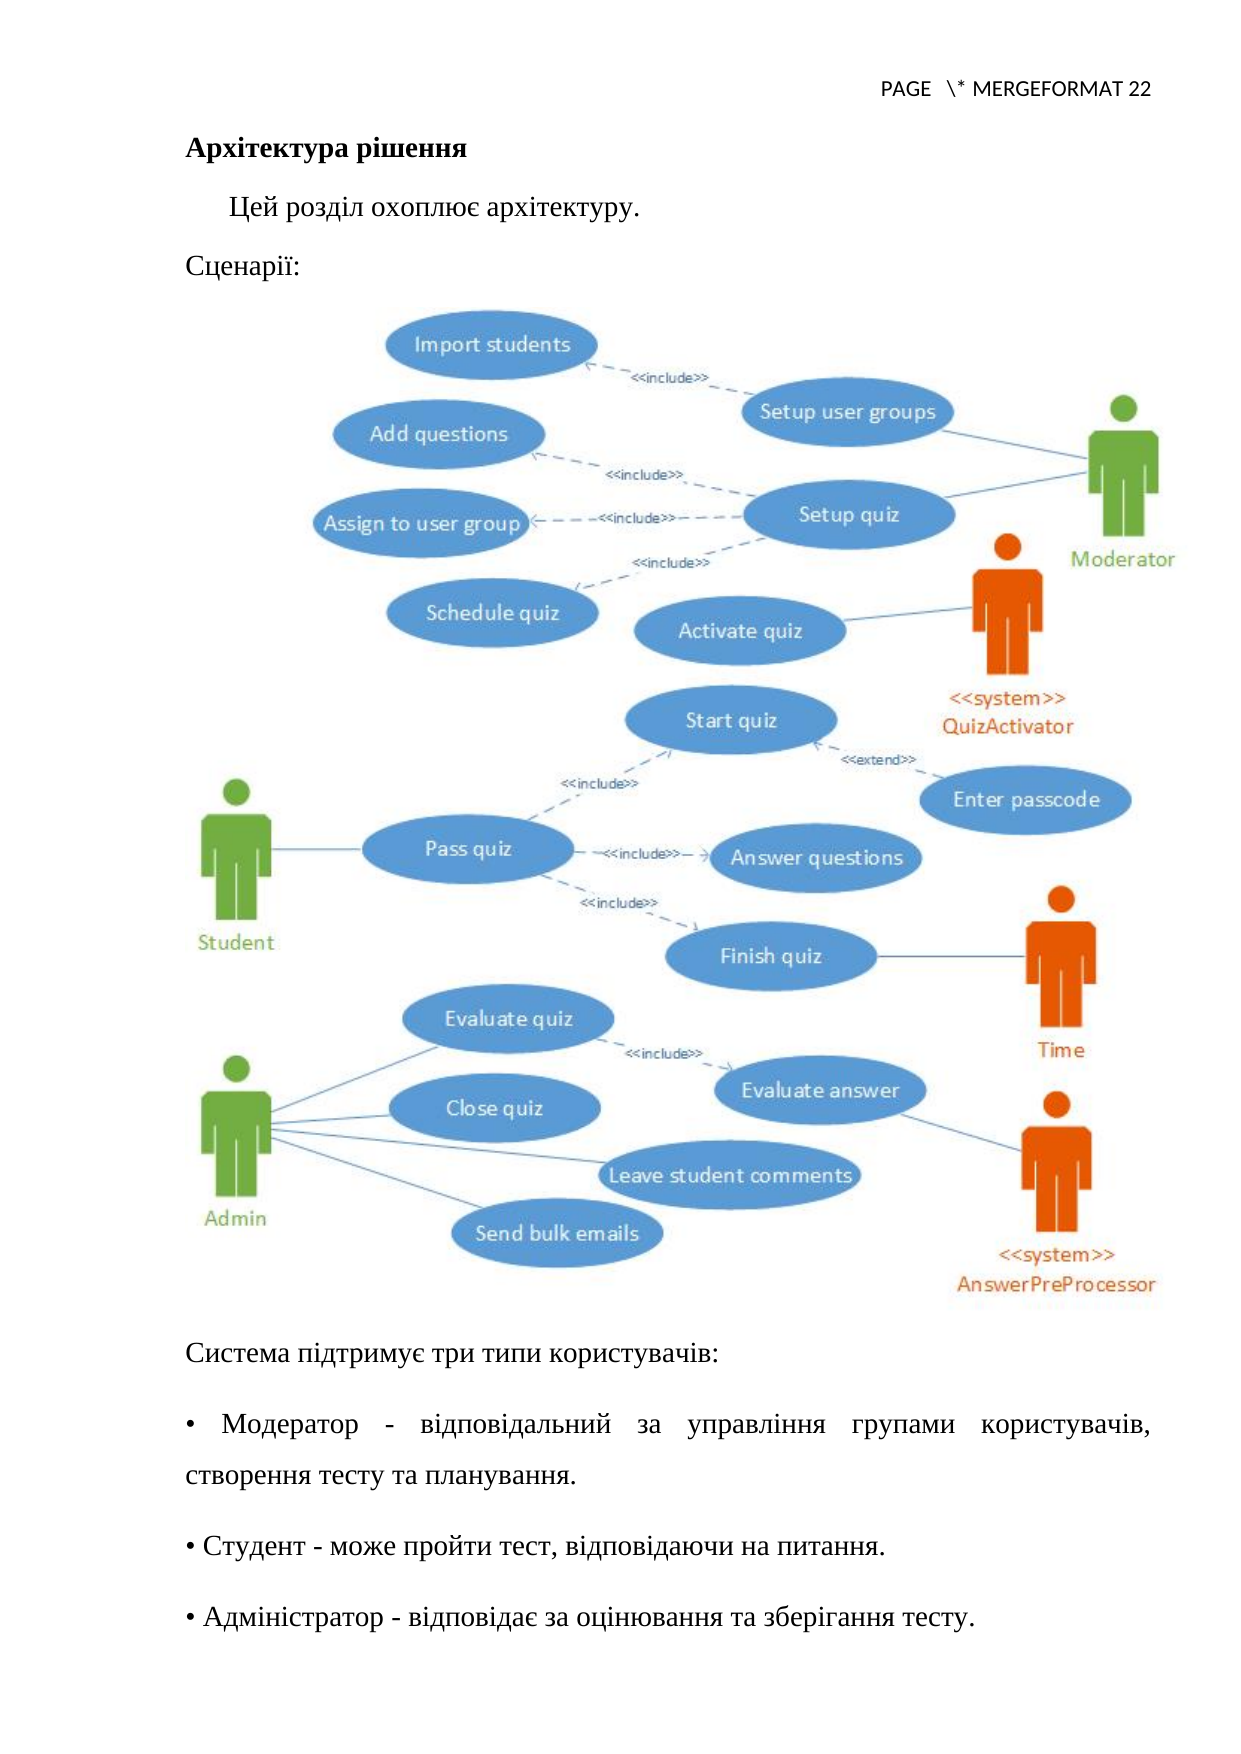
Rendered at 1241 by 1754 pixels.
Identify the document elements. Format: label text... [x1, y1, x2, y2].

text • Модератор - відповідальний за управління групами користувачів, створення тесту та планування. [185, 1407, 1152, 1490]
text Сценарії: [148, 248, 1152, 282]
text • Студент - може пройти тест, відповідаючи на питання. [185, 1528, 1152, 1562]
text • Адміністратор - відповідає за оцінювання та зберігання тесту. [185, 1599, 1152, 1633]
text Система підтримує три типи користувачів: [185, 1335, 1152, 1369]
text Архітектура рішення [185, 130, 1152, 163]
picture [185, 307, 1190, 1311]
text Цей розділ охоплює архітектуру. [185, 189, 1152, 223]
